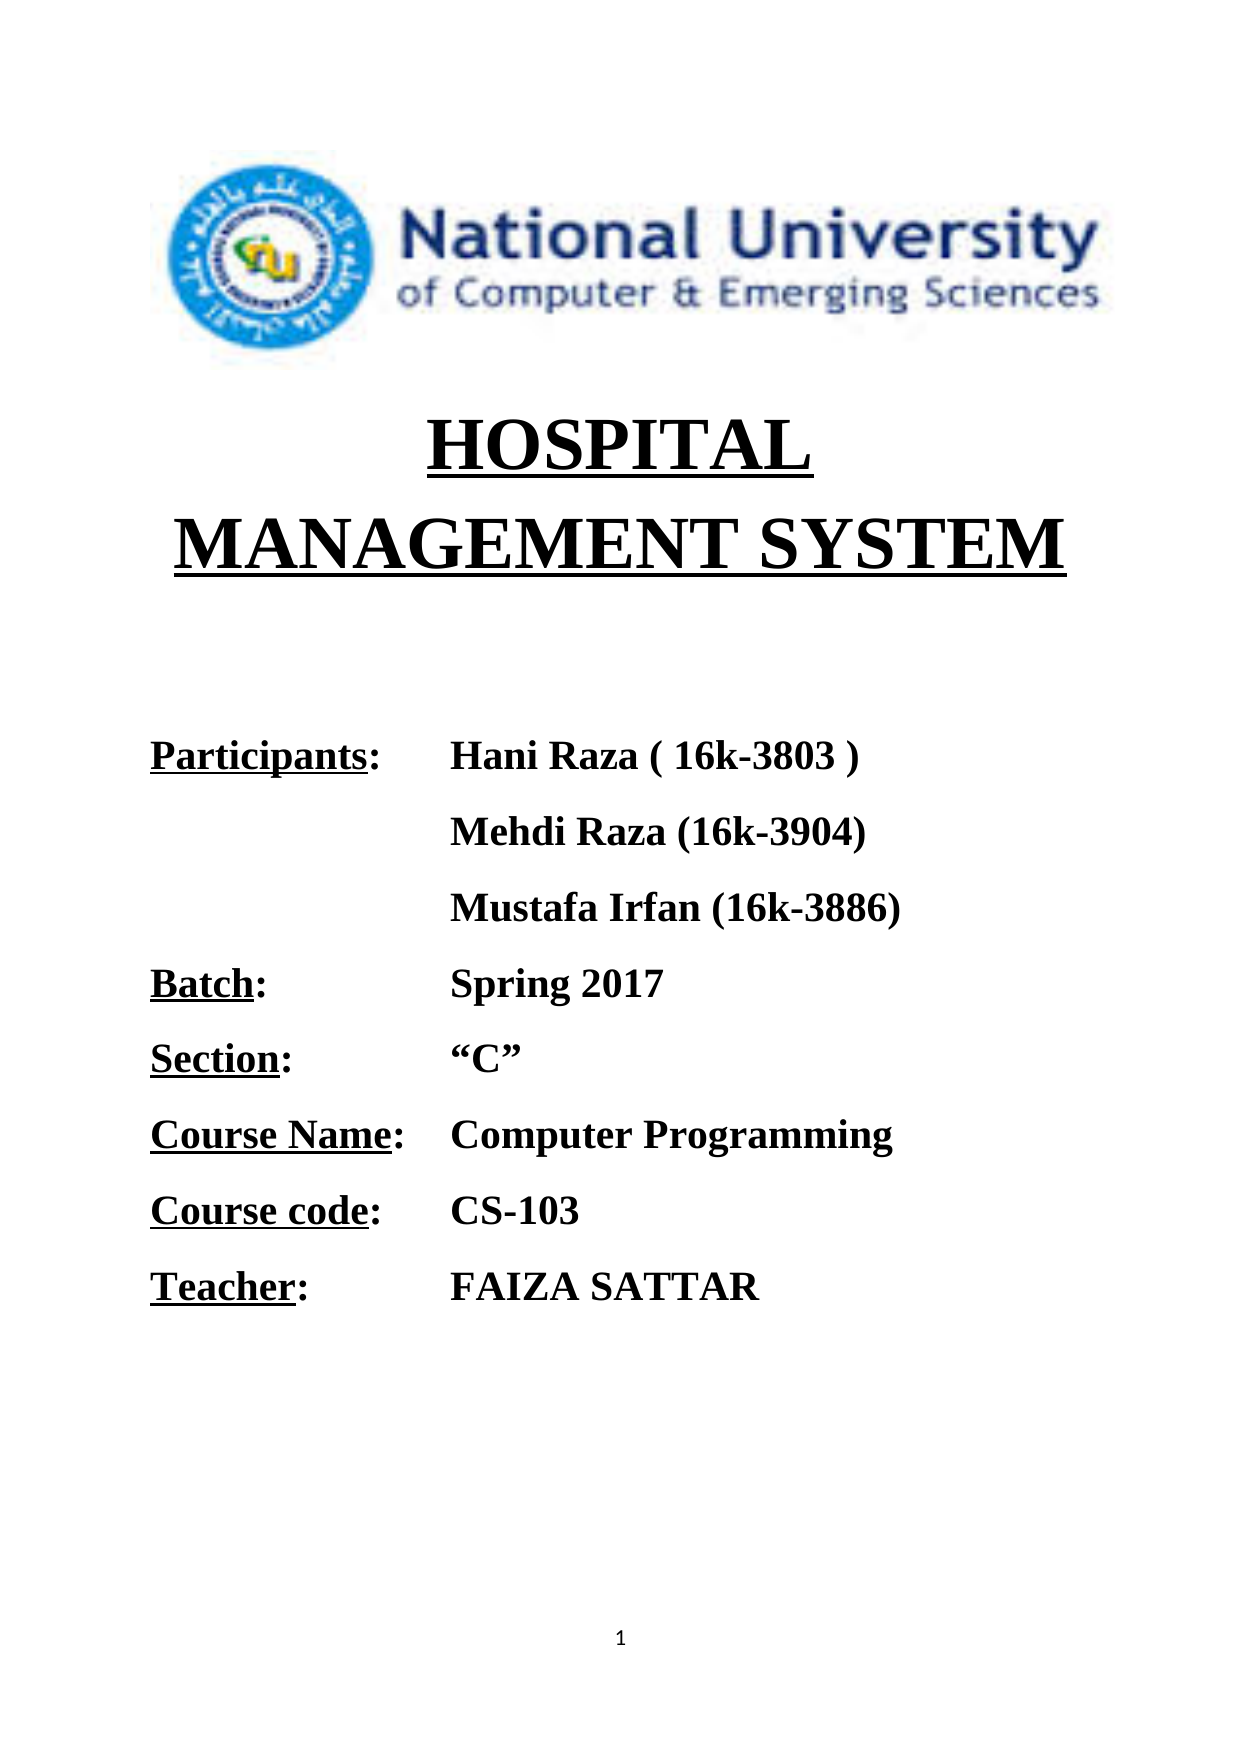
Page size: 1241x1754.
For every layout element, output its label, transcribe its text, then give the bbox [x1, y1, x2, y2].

text HOSPITAL MANAGEMENT SYSTEM [150, 399, 1090, 585]
picture [150, 150, 1125, 370]
text Mustafa Irfan (16k-3886) [150, 882, 1090, 930]
text Course Name: Computer Programming [150, 1110, 1090, 1158]
text Batch: Spring 2017 [150, 958, 1090, 1006]
text Participants: Hani Raza ( 16k-3803 ) [150, 730, 1090, 778]
text Course code: CS-103 [150, 1186, 1090, 1234]
text Mehdi Raza (16k-3904) [150, 806, 1090, 854]
text Section: “C” [150, 1034, 1090, 1082]
text Teacher: FAIZA SATTAR [150, 1262, 1090, 1310]
